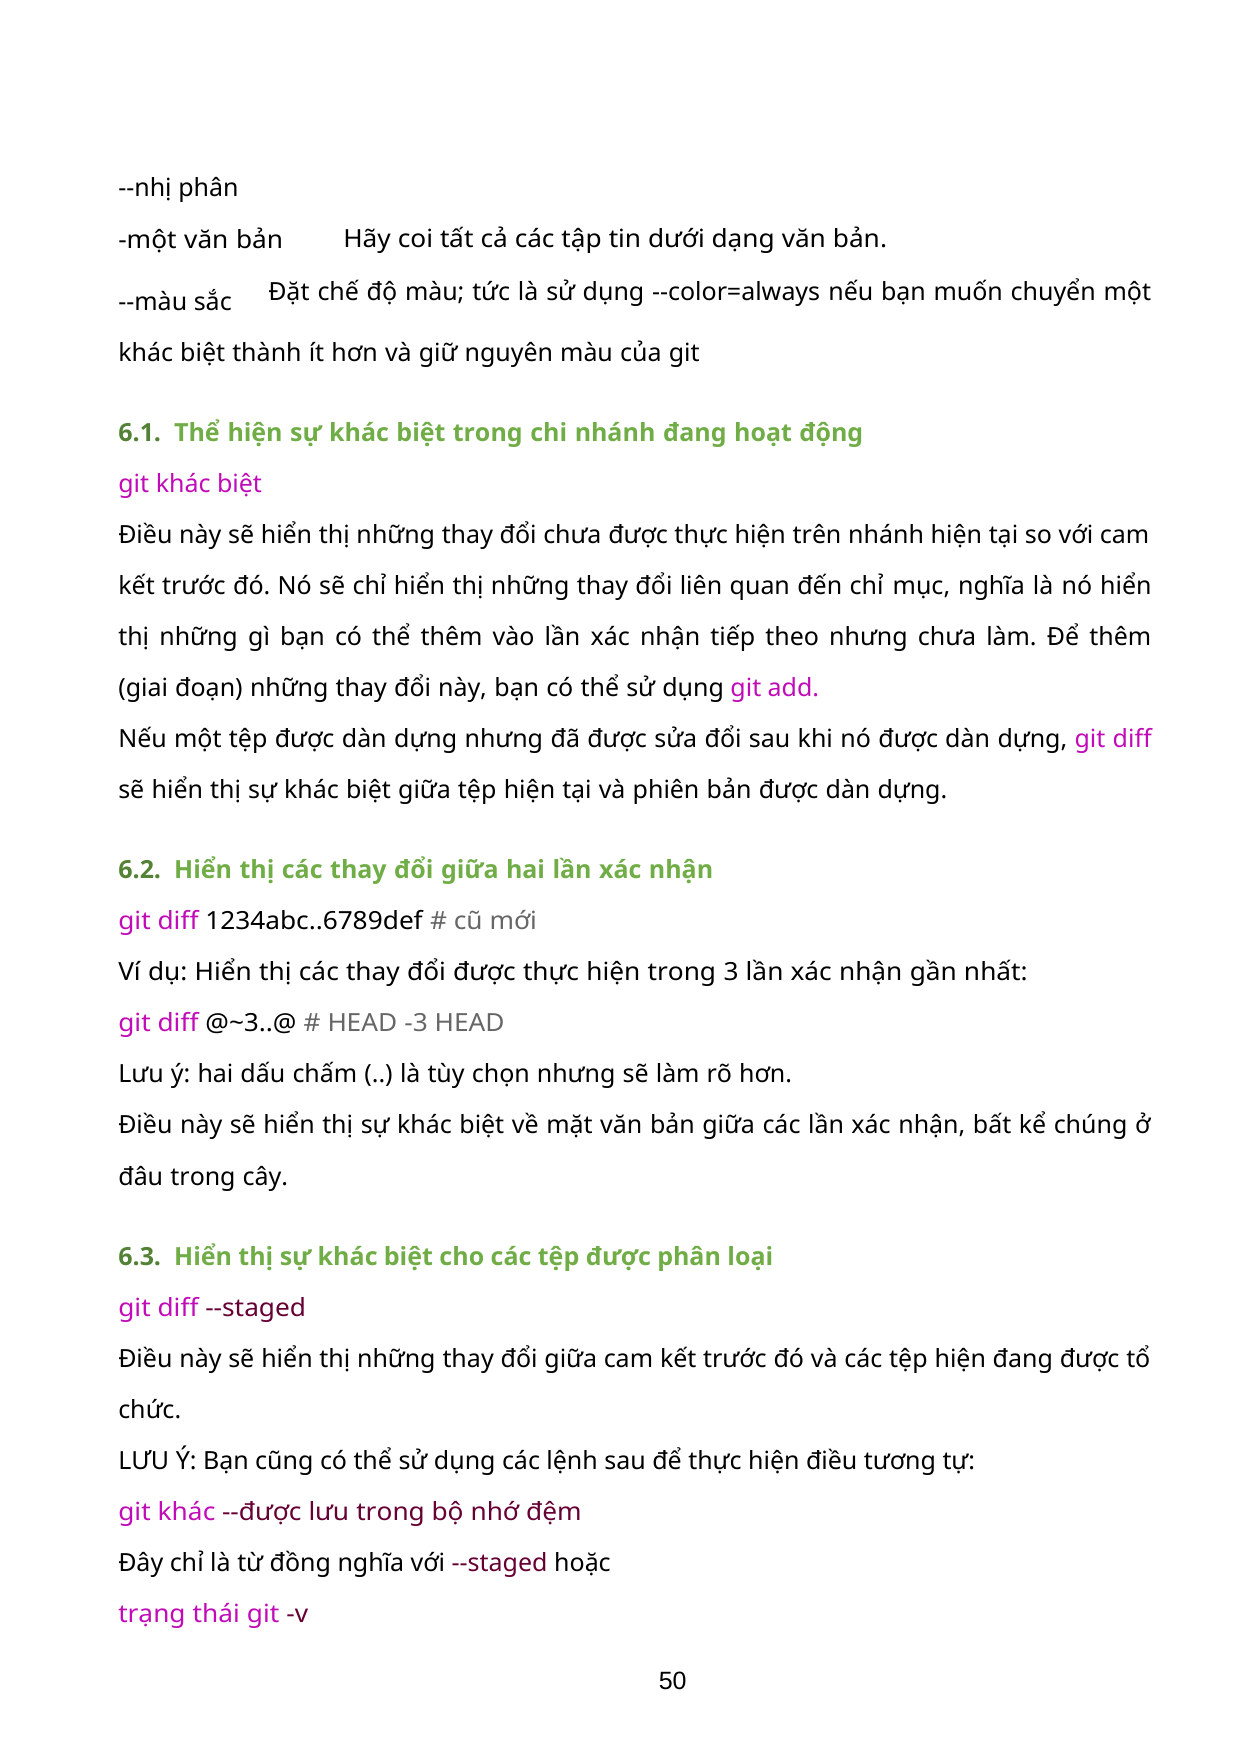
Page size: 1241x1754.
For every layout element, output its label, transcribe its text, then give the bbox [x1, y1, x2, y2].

text git khác --được lưu trong bộ nhớ đệm [118, 1493, 1152, 1528]
subtitle Thể hiện sự khác biệt trong chi nhánh đang hoạt động [118, 414, 1152, 448]
text Điều này sẽ hiển thị những thay đổi chưa được thực hiện trên nhánh hiện tại so với cam kết trước đó. Nó sẽ chỉ hiển thị những thay đổi liên quan đến chỉ mục, nghĩa là nó hiển thị những gì bạn có thể thêm vào lần xác nhận tiếp theo nhưng chưa làm. Để thêm (giai đoạn) những thay đổi này, bạn có thể sử dụng git add. [118, 516, 1152, 704]
text --màu sắc Đặt chế độ màu; tức là sử dụng --color=always nếu bạn muốn chuyển một khác biệt thành ít hơn và giữ nguyên màu của git [118, 273, 1152, 368]
text Lưu ý: hai dấu chấm (..) là tùy chọn nhưng sẽ làm rõ hơn. [118, 1056, 1152, 1090]
text Điều này sẽ hiển thị những thay đổi giữa cam kết trước đó và các tệp hiện đang được tổ chức. [118, 1340, 1152, 1426]
text git khác biệt [118, 465, 1152, 499]
subtitle Hiển thị các thay đổi giữa hai lần xác nhận [118, 852, 1152, 886]
text Nếu một tệp được dàn dựng nhưng đã được sửa đổi sau khi nó được dàn dựng, git diff sẽ hiển thị sự khác biệt giữa tệp hiện tại và phiên bản được dàn dựng. [118, 721, 1152, 806]
text Ví dụ: Hiển thị các thay đổi được thực hiện trong 3 lần xác nhận gần nhất: [118, 954, 1152, 988]
text LƯU Ý: Bạn cũng có thể sử dụng các lệnh sau để thực hiện điều tương tự: [118, 1442, 1152, 1477]
text git diff 1234abc..6789def # cũ mới [118, 903, 1152, 937]
text trạng thái git -v [118, 1596, 1152, 1630]
text Điều này sẽ hiển thị sự khác biệt về mặt văn bản giữa các lần xác nhận, bất kể chúng ở đâu trong cây. [118, 1107, 1152, 1192]
text -một văn bản Hãy coi tất cả các tập tin dưới dạng văn bản. [118, 220, 1152, 256]
text --nhị phân [118, 169, 1152, 203]
subtitle Hiển thị sự khác biệt cho các tệp được phân loại [118, 1238, 1152, 1272]
text Đây chỉ là từ đồng nghĩa với --staged hoặc [118, 1544, 1152, 1579]
text git diff --staged [118, 1289, 1152, 1323]
text git diff @~3..@ # HEAD -3 HEAD [118, 1005, 1152, 1039]
